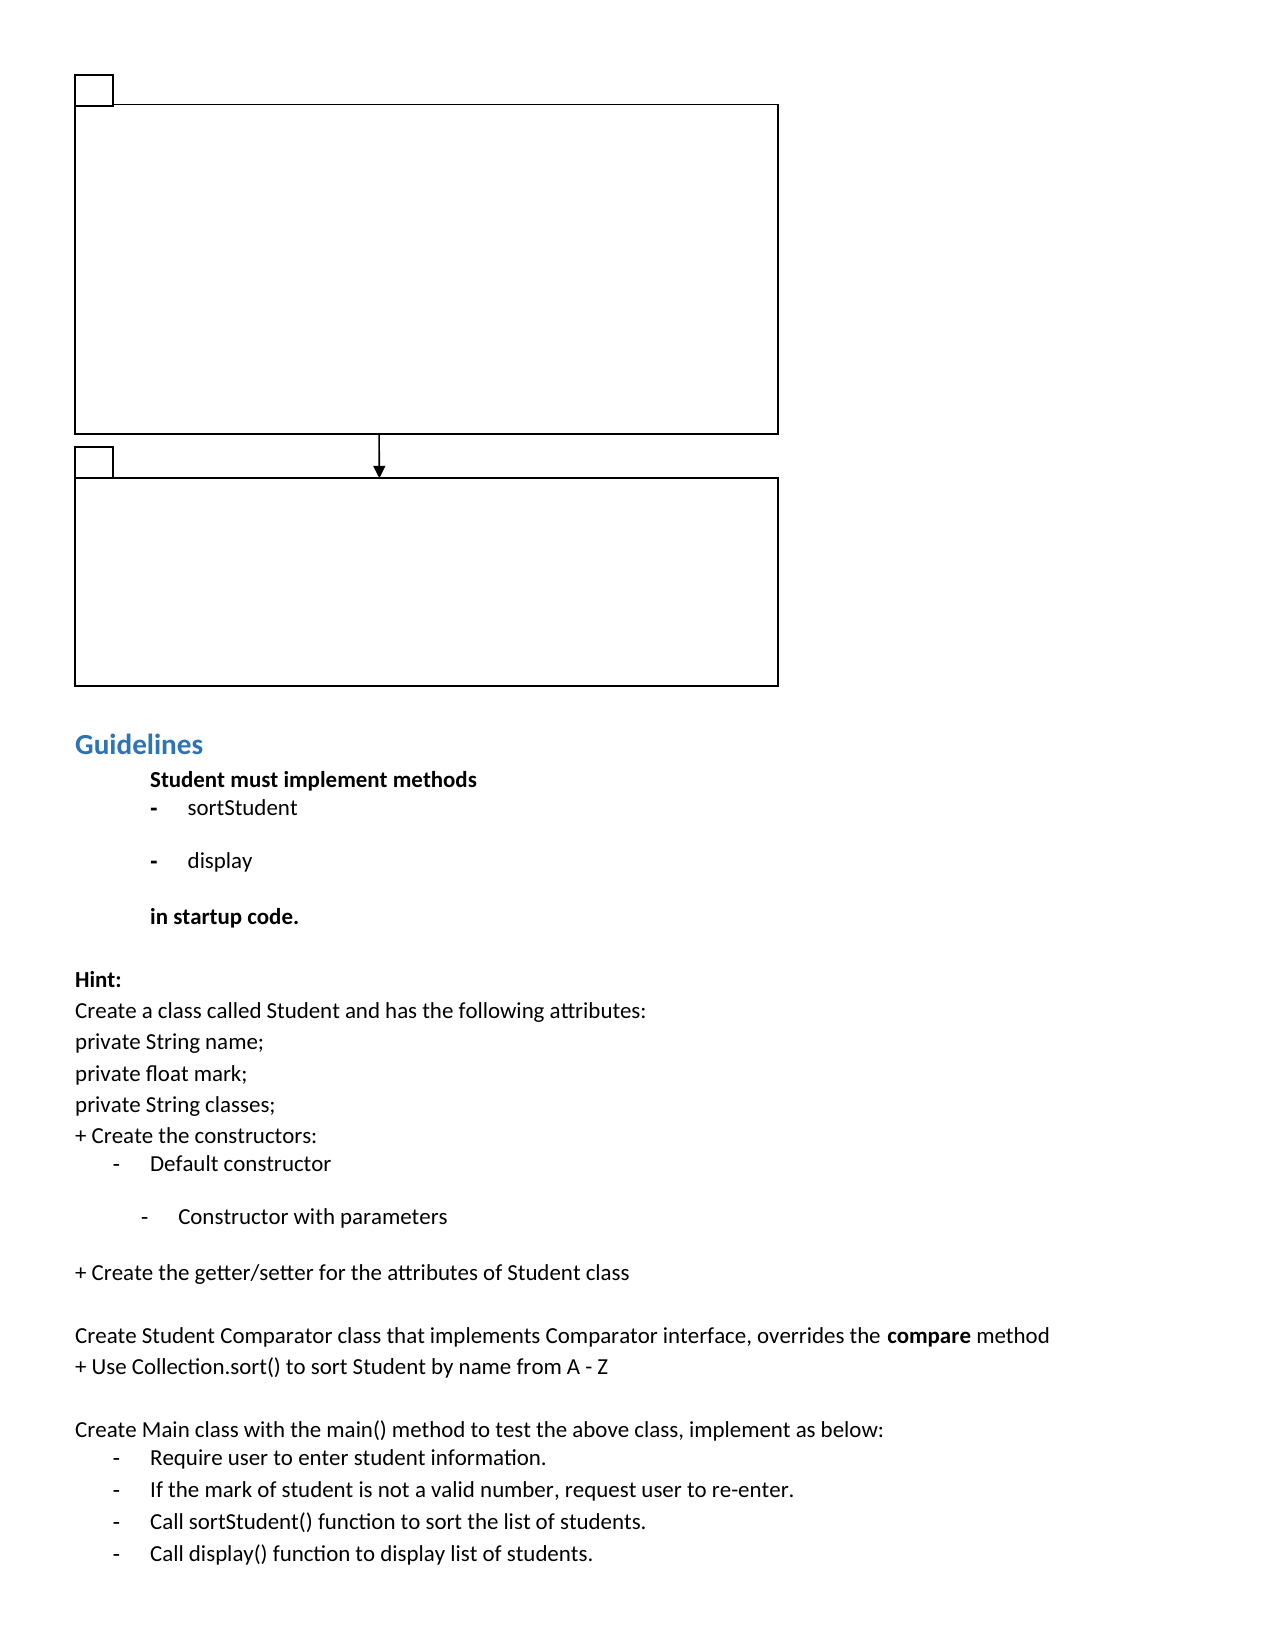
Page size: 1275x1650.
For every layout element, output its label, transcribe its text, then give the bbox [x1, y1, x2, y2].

list Require user to enter student information. [112, 1443, 1200, 1471]
text Student must implement methods [75, 762, 1200, 793]
text Guidelines [75, 726, 1200, 762]
list sortStudent [150, 793, 1200, 821]
list Constructor with parameters [141, 1202, 1200, 1230]
text Hint: [75, 962, 1200, 993]
text private String name; [75, 1024, 1200, 1056]
text + Create the constructors: [75, 1118, 1200, 1149]
text Create Student Comparator class that implements Comparator interface, overrides the compare method [75, 1318, 1200, 1349]
text private String classes; [75, 1087, 1200, 1118]
list Default constructor [112, 1149, 1200, 1177]
text Create a class called Student and has the following attributes: [75, 993, 1200, 1024]
list display [150, 846, 1200, 874]
list If the mark of student is not a valid number, request user to re-enter. [112, 1475, 1200, 1503]
list Call sortStudent() function to sort the list of students. [112, 1507, 1200, 1535]
list Call display() function to display list of students. [112, 1539, 1200, 1567]
text in startup code. [75, 899, 1200, 931]
text private float mark; [75, 1056, 1200, 1087]
text Create Main class with the main() method to test the above class, implement as below: [75, 1412, 1200, 1443]
text + Create the getter/setter for the attributes of Student class [75, 1255, 1200, 1287]
text + Use Collection.sort() to sort Student by name from A - Z [75, 1349, 1200, 1380]
